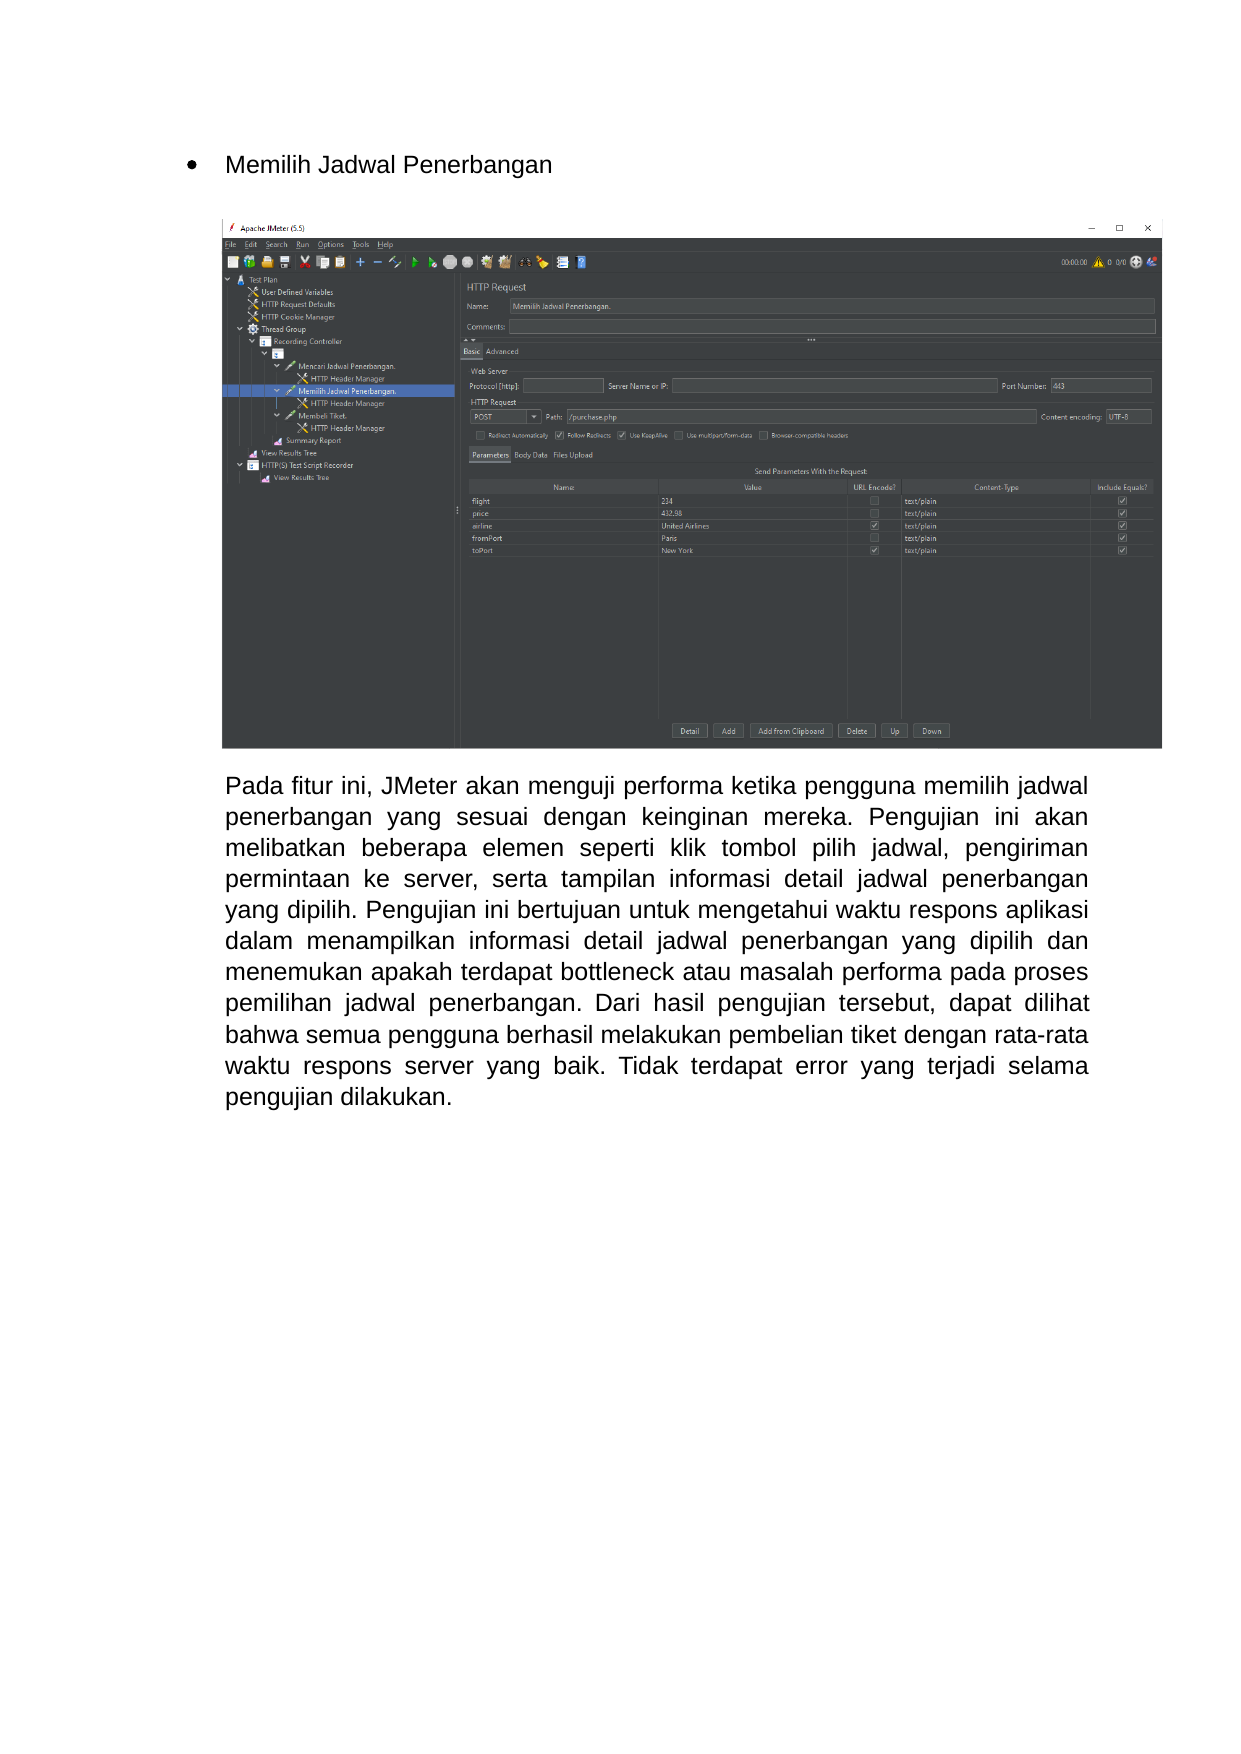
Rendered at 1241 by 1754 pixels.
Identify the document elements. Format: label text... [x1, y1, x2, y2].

picture [221, 219, 1163, 749]
list Pada fitur ini, JMeter akan menguji performa ketika pengguna memilih jadwal penerbangan yang sesuai dengan keinginan mereka. Pengujian ini akan melibatkan beberapa elemen seperti klik tombol pilih jadwal, pengiriman permintaan ke server, serta tampilan informasi detail jadwal penerbangan yang dipilih. Pengujian ini bertujuan untuk mengetahui waktu respons aplikasi dalam menampilkan informasi detail jadwal penerbangan yang dipilih dan menemukan apakah terdapat bottleneck atau masalah performa pada proses pemilihan jadwal penerbangan. Dari hasil pengujian tersebut, dapat dilihat bahwa semua pengguna berhasil melakukan pembelian tiket dengan rata-rata waktu respons server yang baik. Tidak terdapat error yang terjadi selama pengujian dilakukan. [225, 771, 1090, 1111]
list Memilih Jadwal Penerbangan [187, 150, 1090, 179]
